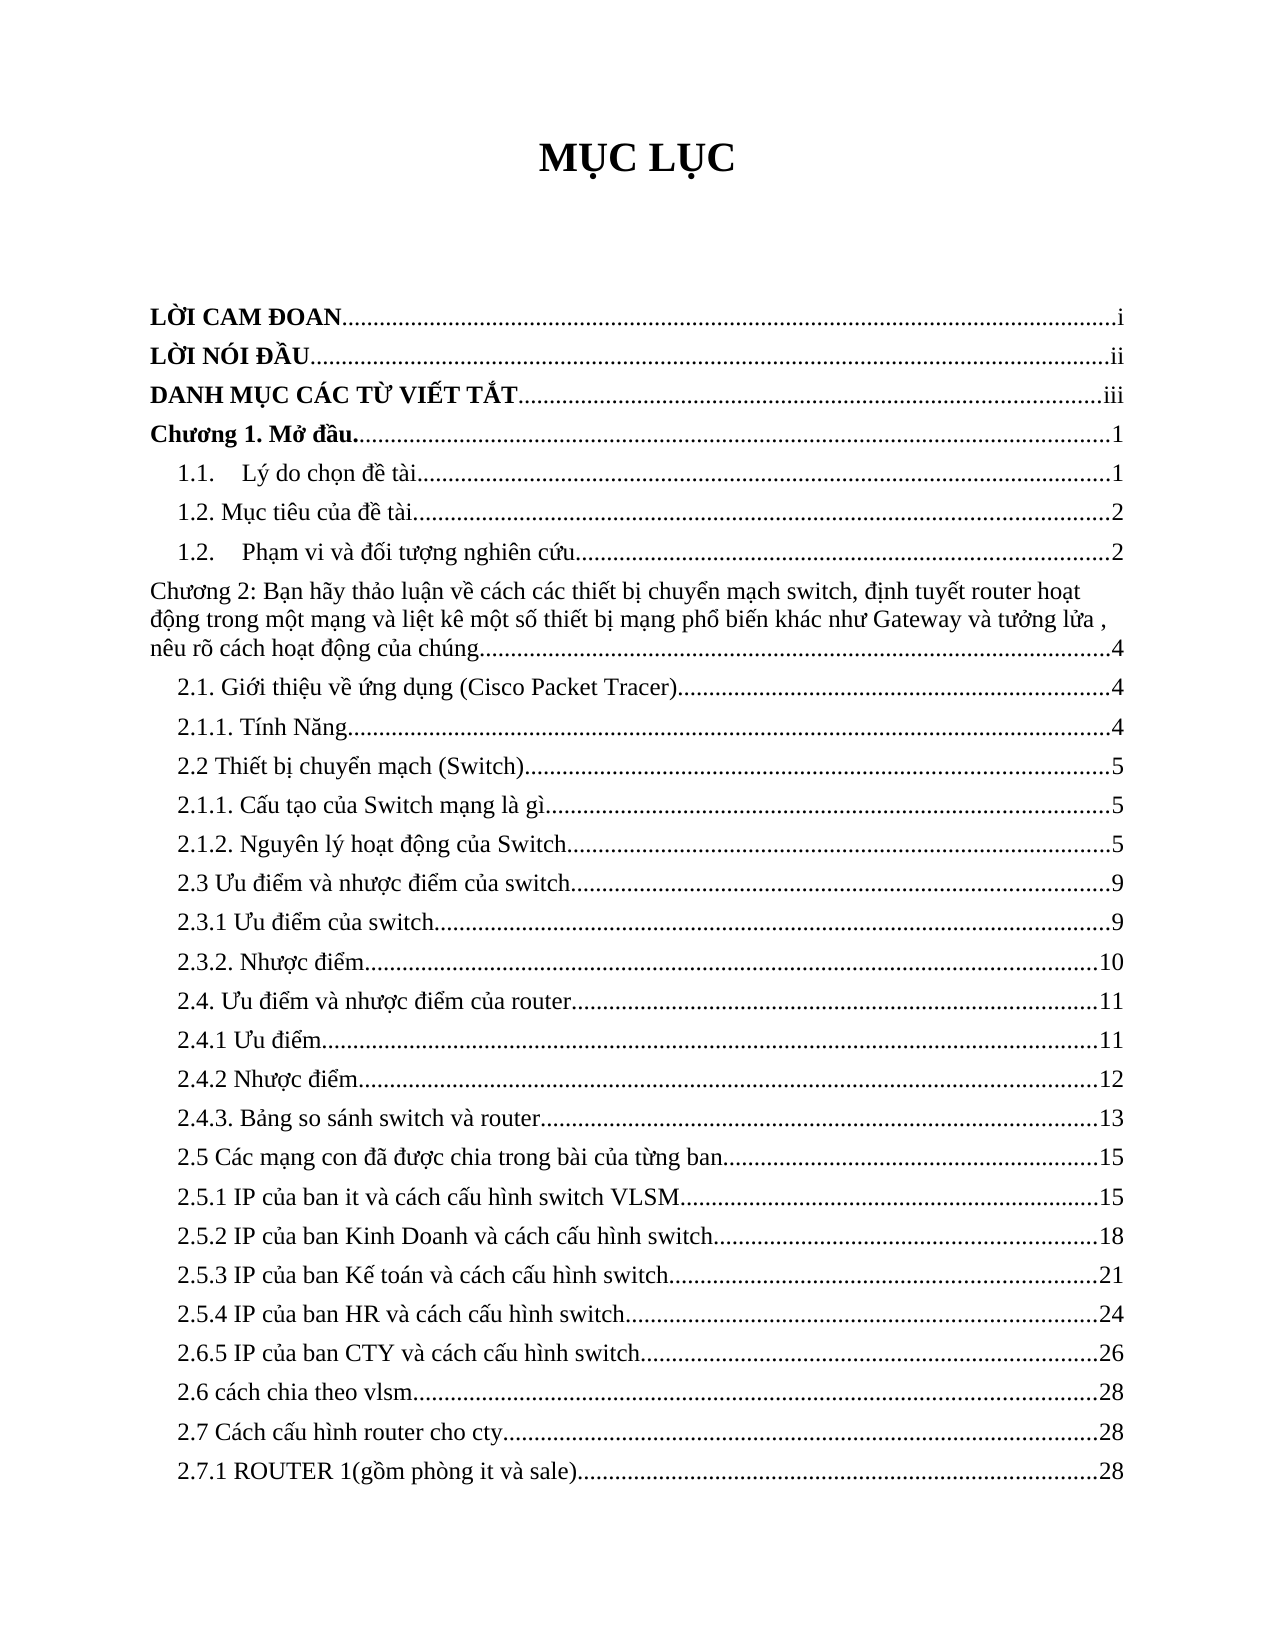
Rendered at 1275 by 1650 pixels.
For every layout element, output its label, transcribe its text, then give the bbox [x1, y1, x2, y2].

text MỤC LỤC [150, 133, 1125, 181]
